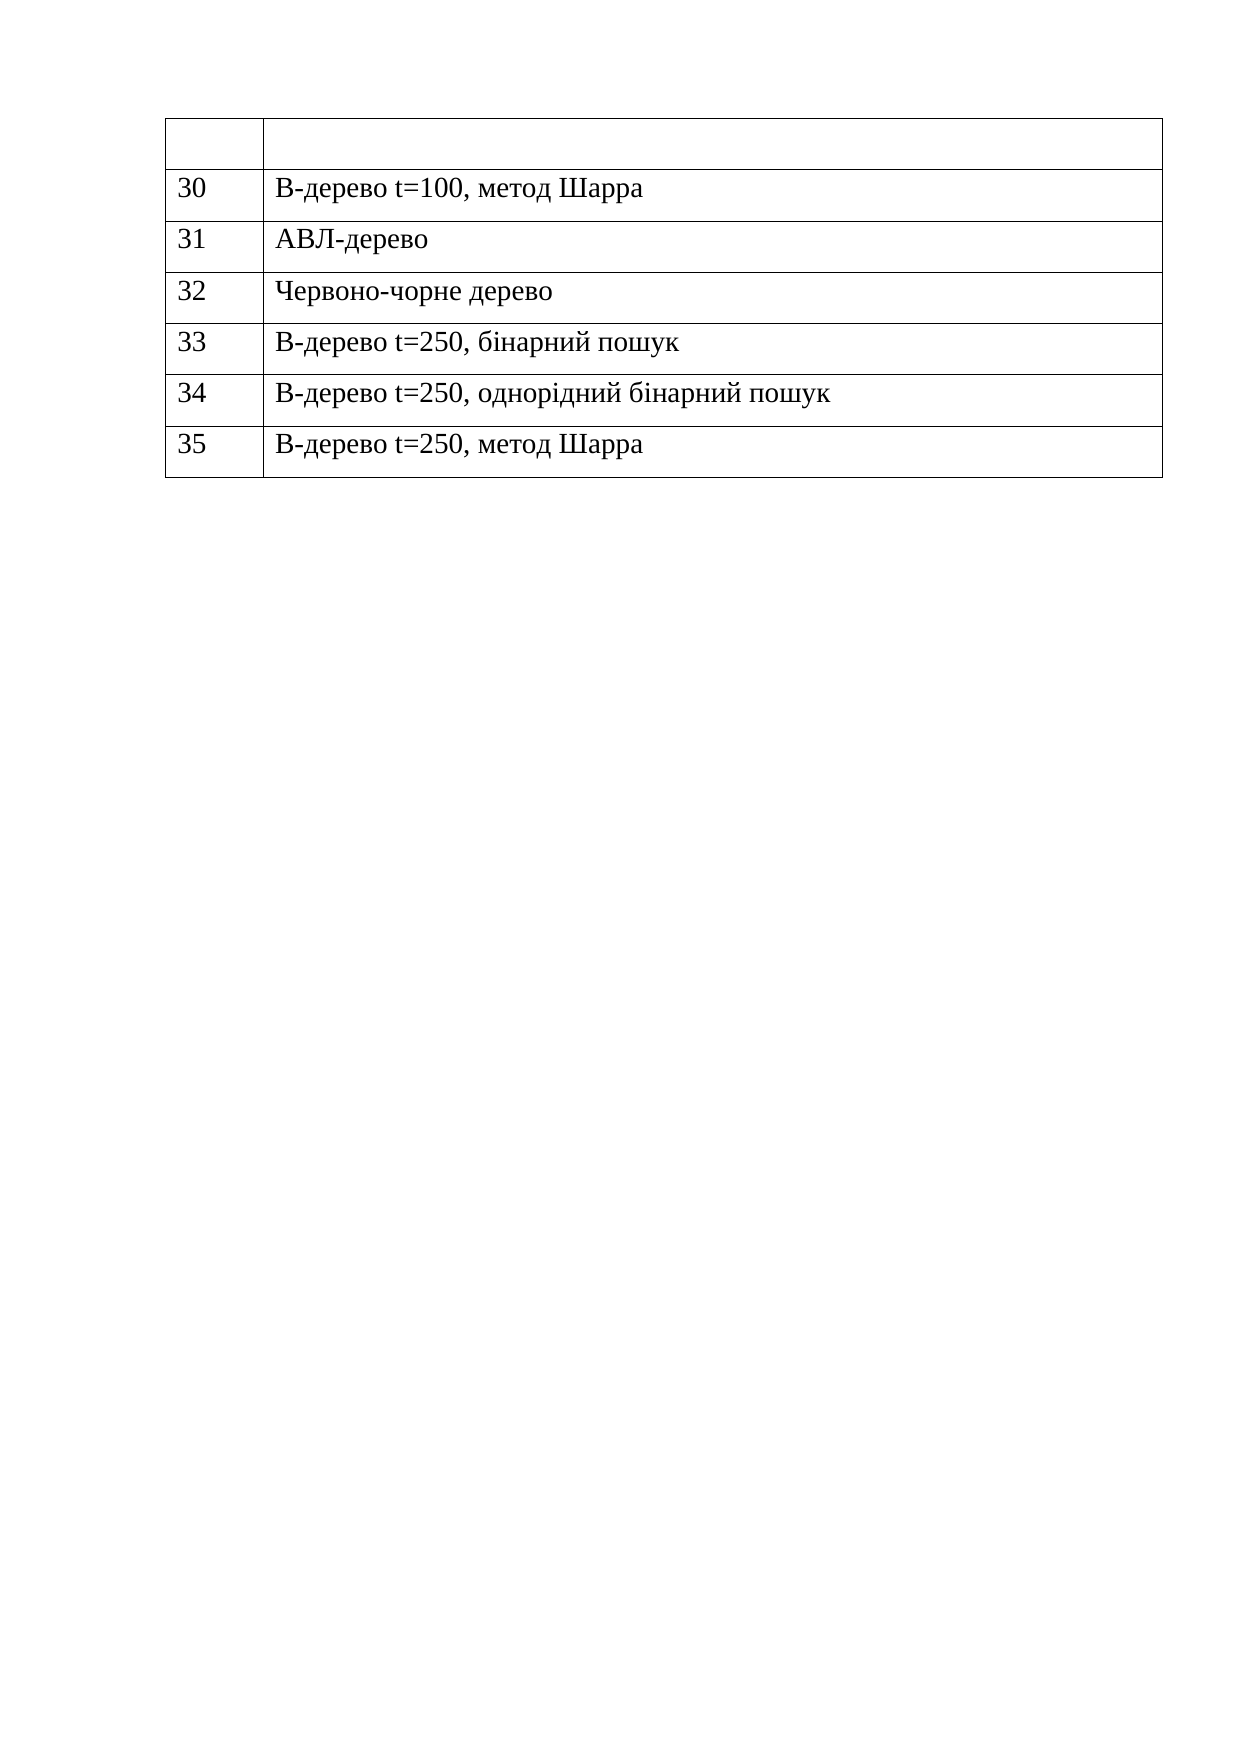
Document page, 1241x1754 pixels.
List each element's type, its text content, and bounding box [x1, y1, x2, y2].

table_cell B-дерево t=250, однорідний бінарний пошук [264, 375, 1162, 426]
table_cell 29 [166, 119, 263, 169]
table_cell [264, 119, 1162, 169]
table_cell 35 [166, 427, 263, 477]
table_cell B-дерево t=250, метод Шарра [264, 427, 1162, 477]
table_cell 33 [166, 324, 263, 374]
table_cell B-дерево t=250, бінарний пошук [264, 324, 1162, 374]
table_cell B-дерево t=100, метод Шарра [264, 170, 1162, 221]
table_cell 32 [166, 273, 263, 323]
table_cell Червоно-чорне дерево [264, 273, 1162, 323]
table_cell 30 [166, 170, 263, 221]
table_cell 31 [166, 222, 263, 272]
table_cell АВЛ-дерево [264, 222, 1162, 272]
table_cell 34 [166, 375, 263, 426]
